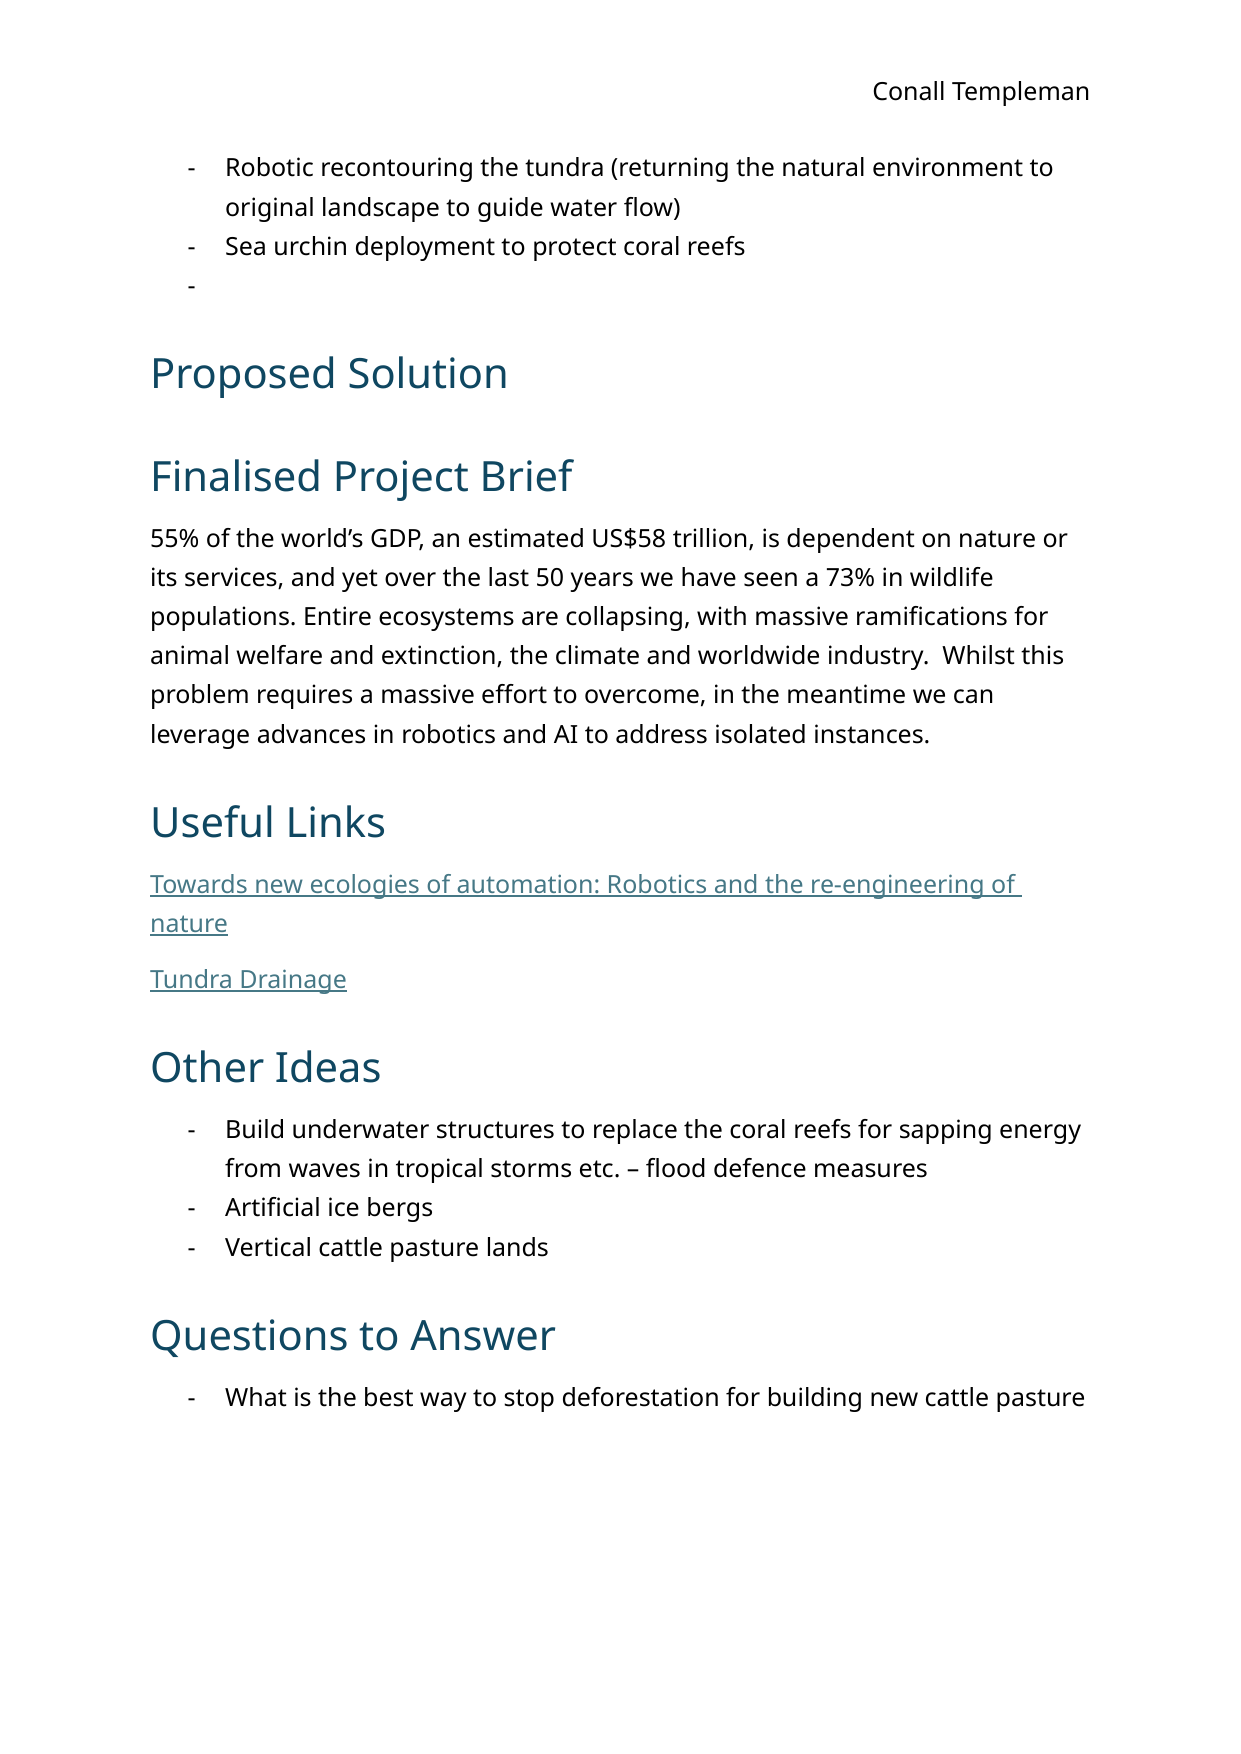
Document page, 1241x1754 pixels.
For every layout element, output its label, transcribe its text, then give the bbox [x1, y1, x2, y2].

text Tundra Drainage [150, 961, 1090, 996]
text 55% of the world’s GDP, an estimated US$58 trillion, is dependent on nature or its services, and yet over the last 50 years we have seen a 73% in wildlife populations. Entire ecosystems are collapsing, with massive ramifications for animal welfare and extinction, the climate and worldwide industry. Whilst this problem requires a massive effort to overcome, in the meantime we can leverage advances in robotics and AI to address isolated instances. [150, 520, 1090, 750]
list Vertical cattle pasture lands [187, 1229, 1090, 1263]
list Sea urchin deployment to protect coral reefs [187, 228, 1090, 262]
list What is the best way to stop deforestation for building new cattle pasture [187, 1379, 1090, 1413]
subtitle Questions to Answer [150, 1306, 1090, 1363]
text Towards new ecologies of automation: Robotics and the re-engineering of nature [150, 866, 1090, 940]
subtitle Proposed Solution [150, 344, 1090, 401]
list Artificial ice bergs [187, 1190, 1090, 1224]
subtitle Other Ideas [150, 1038, 1090, 1095]
list Build underwater structures to replace the coral reefs for sapping energy from waves in tropical storms etc. – flood defence measures [187, 1112, 1090, 1185]
subtitle Finalised Project Brief [150, 447, 1090, 504]
subtitle Useful Links [150, 793, 1090, 850]
list Robotic recontouring the tundra (returning the natural environment to original landscape to guide water flow) [187, 150, 1090, 223]
